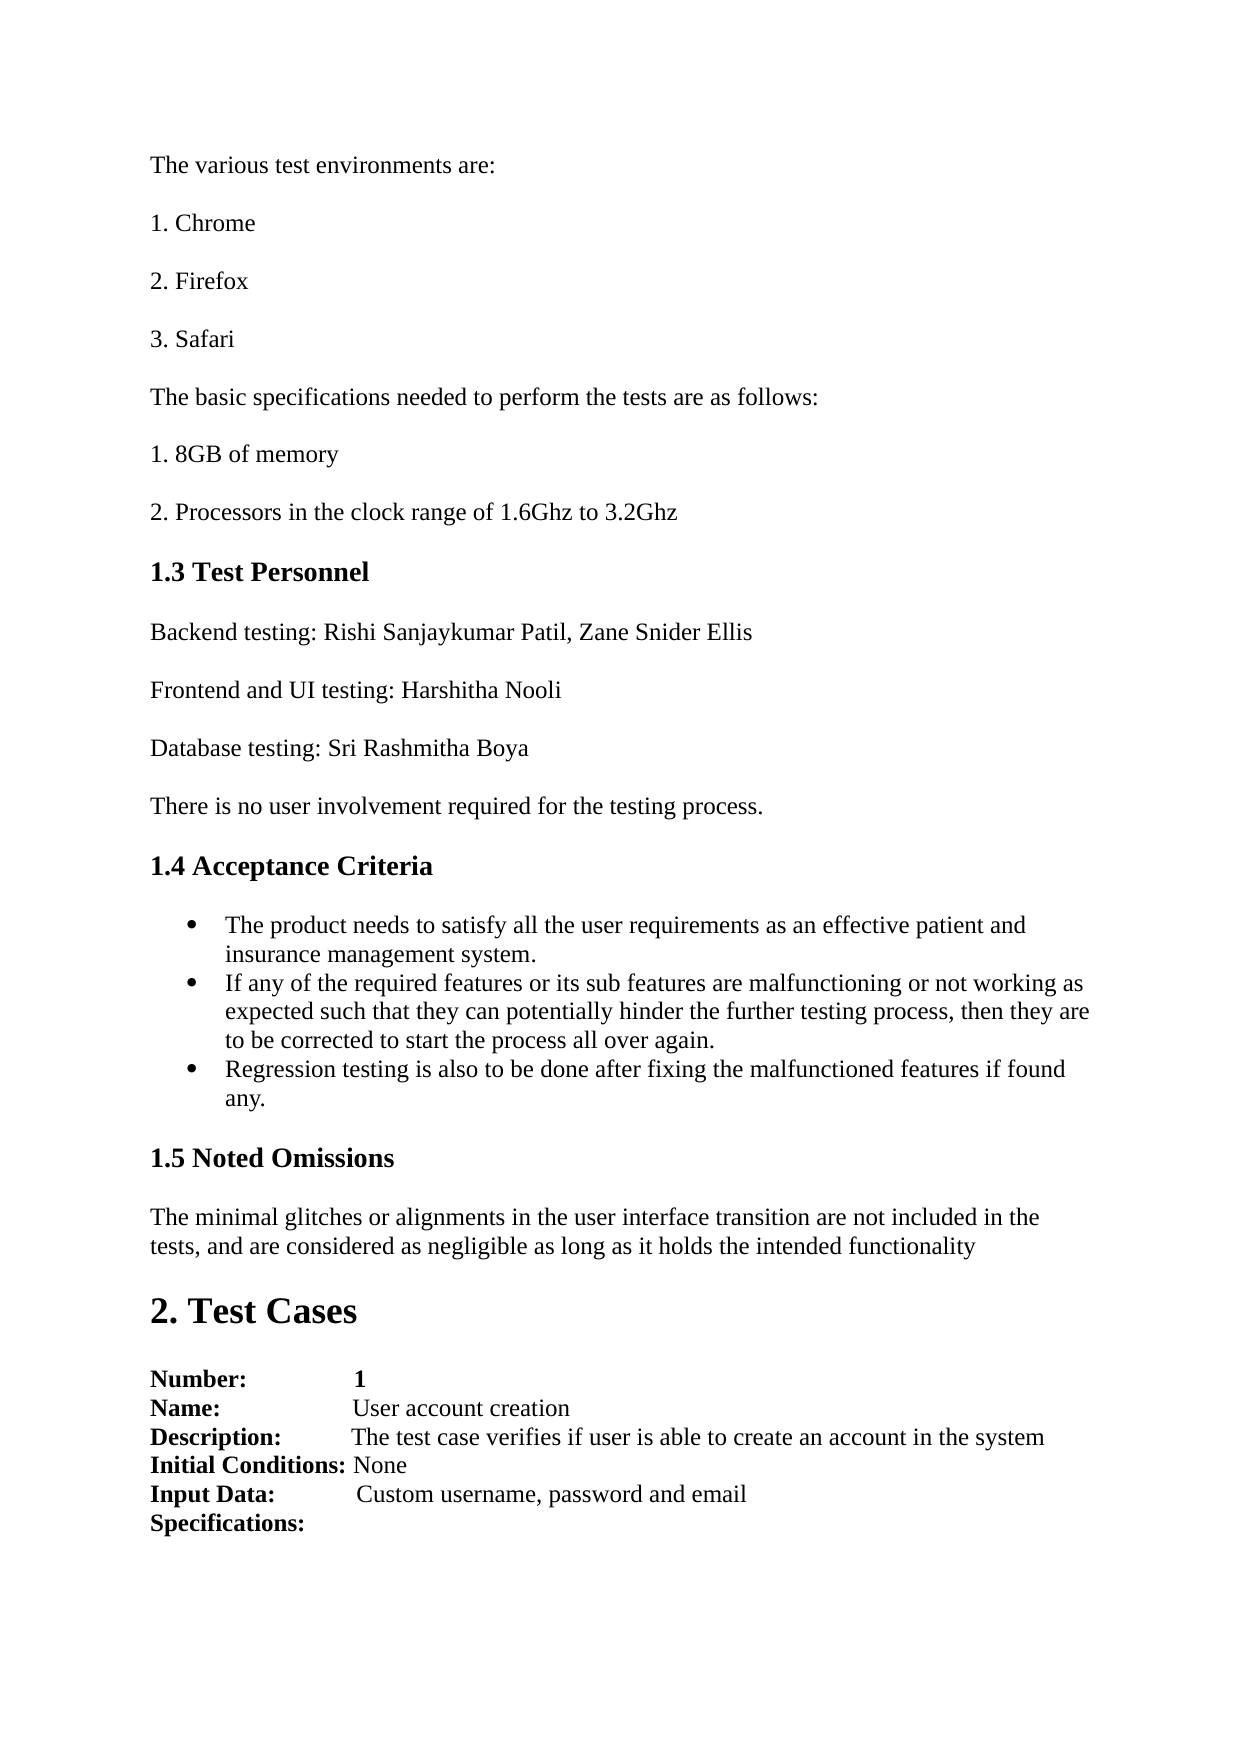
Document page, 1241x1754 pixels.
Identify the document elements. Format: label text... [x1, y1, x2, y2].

text 1. Chrome [150, 208, 1090, 237]
text Database testing: Sri Rashmitha Boya [150, 733, 1090, 762]
text The basic specifications needed to perform the tests are as follows: [150, 382, 1090, 410]
text The various test environments are: [150, 150, 1090, 179]
list Regression testing is also to be done after fixing the malfunctioned features if found any. [187, 1054, 1090, 1111]
text Backend testing: Rishi Sanjaykumar Patil, Zane Snider Ellis [150, 617, 1090, 646]
list If any of the required features or its sub features are malfunctioning or not working as expected such that they can potentially hinder the further testing process, then they are to be corrected to start the process all over again. [187, 968, 1090, 1054]
text 3. Safari [150, 324, 1090, 352]
list The product needs to satisfy all the user requirements as an effective patient and insurance management system. [187, 910, 1090, 968]
text There is no user involvement required for the testing process. [150, 791, 1090, 819]
text The minimal glitches or alignments in the user interface transition are not included in the tests, and are considered as negligible as long as it holds the intended functionality [150, 1202, 1090, 1260]
text 1.4 Acceptance Criteria [150, 849, 1090, 881]
text 2. Firefox [150, 266, 1090, 294]
text 1.5 Noted Omissions [150, 1141, 1090, 1173]
text 1. 8GB of memory [150, 439, 1090, 468]
text 1.3 Test Personnel [150, 555, 1090, 588]
text Frontend and UI testing: Harshitha Nooli [150, 675, 1090, 704]
text 2. Test Cases Number: 1 Name: User account creation Description: The test case verifies if user is able to create an account in the system Initial Conditions: None Input Data: Custom username, password and email Specifications: [150, 1289, 1090, 1537]
text 2. Processors in the clock range of 1.6Ghz to 3.2Ghz [150, 497, 1090, 526]
